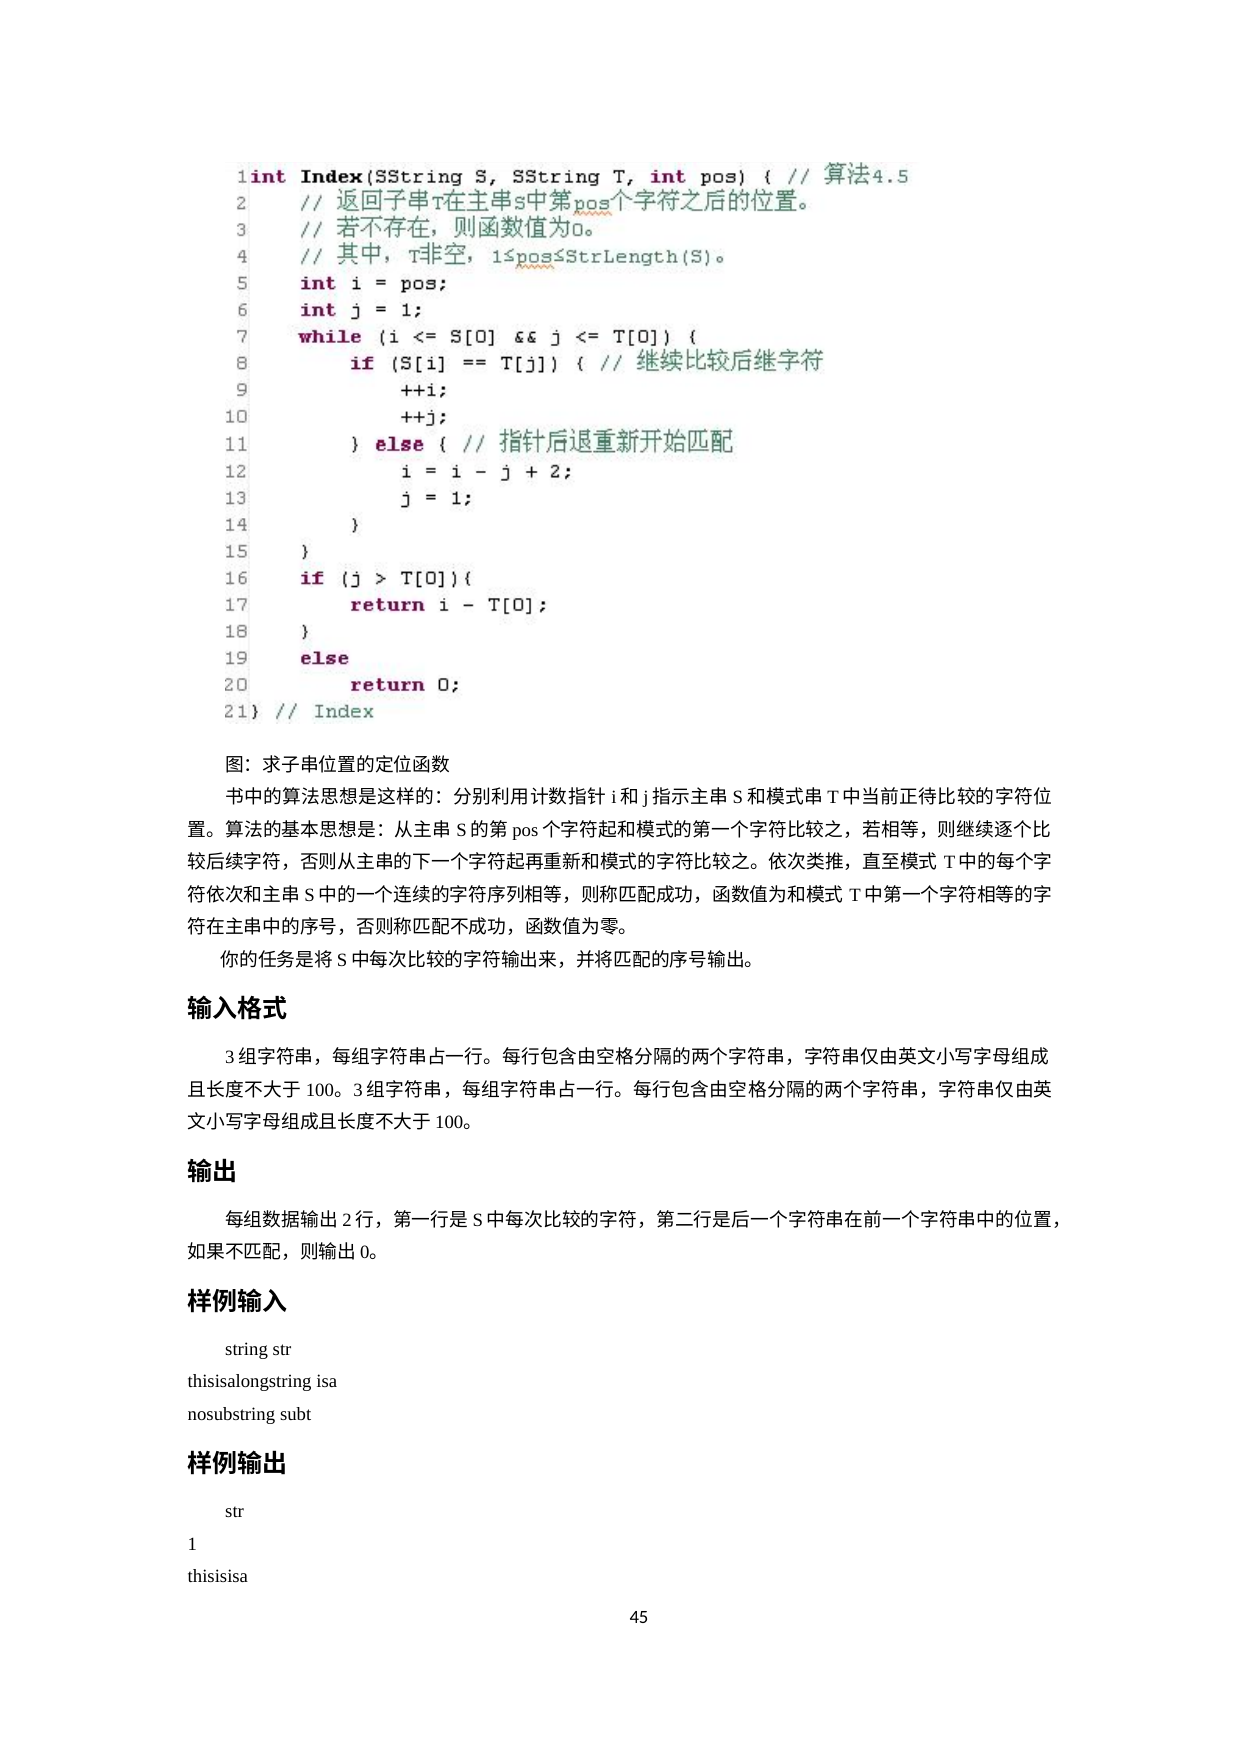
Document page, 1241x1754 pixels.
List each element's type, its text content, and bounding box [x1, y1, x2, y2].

text string str thisisalongstring isa nosubstring subt [187, 1332, 1053, 1429]
picture [225, 162, 920, 724]
text 图：求子串位置的定位函数 [187, 747, 1053, 779]
subtitle 样例输入 [187, 1267, 1053, 1332]
subtitle 输入格式 [187, 974, 1053, 1039]
text 每组数据输出2行，第一行是S中每次比较的字符，第二行是后一个字符串在前一个字符串中的位置，如果不匹配，则输出0。 [187, 1202, 1053, 1267]
text 书中的算法思想是这样的：分别利用计数指针i和j指示主串S和模式串T中当前正待比较的字符位置。算法的基本思想是：从主串S的第pos个字符起和模式的第一个字符比较之，若相等，则继续逐个比较后续字符，否则从主串的下一个字符起再重新和模式的字符比较之。依次类推，直至模式T中的每个字符依次和主串S中的一个连续的字符序列相等，则称匹配成功，函数值为和模式T中第一个字符相等的字符在主串中的序号，否则称匹配不成功，函数值为零。 你的任务是将S中每次比较的字符输出来，并将匹配的序号输出。 [187, 779, 1053, 974]
subtitle 输出 [187, 1137, 1053, 1202]
text 3组字符串，每组字符串占一行。每行包含由空格分隔的两个字符串，字符串仅由英文小写字母组成且长度不大于100。3组字符串，每组字符串占一行。每行包含由空格分隔的两个字符串，字符串仅由英文小写字母组成且长度不大于100。 [187, 1039, 1053, 1137]
subtitle 样例输出 [187, 1429, 1053, 1494]
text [187, 1494, 1053, 1592]
